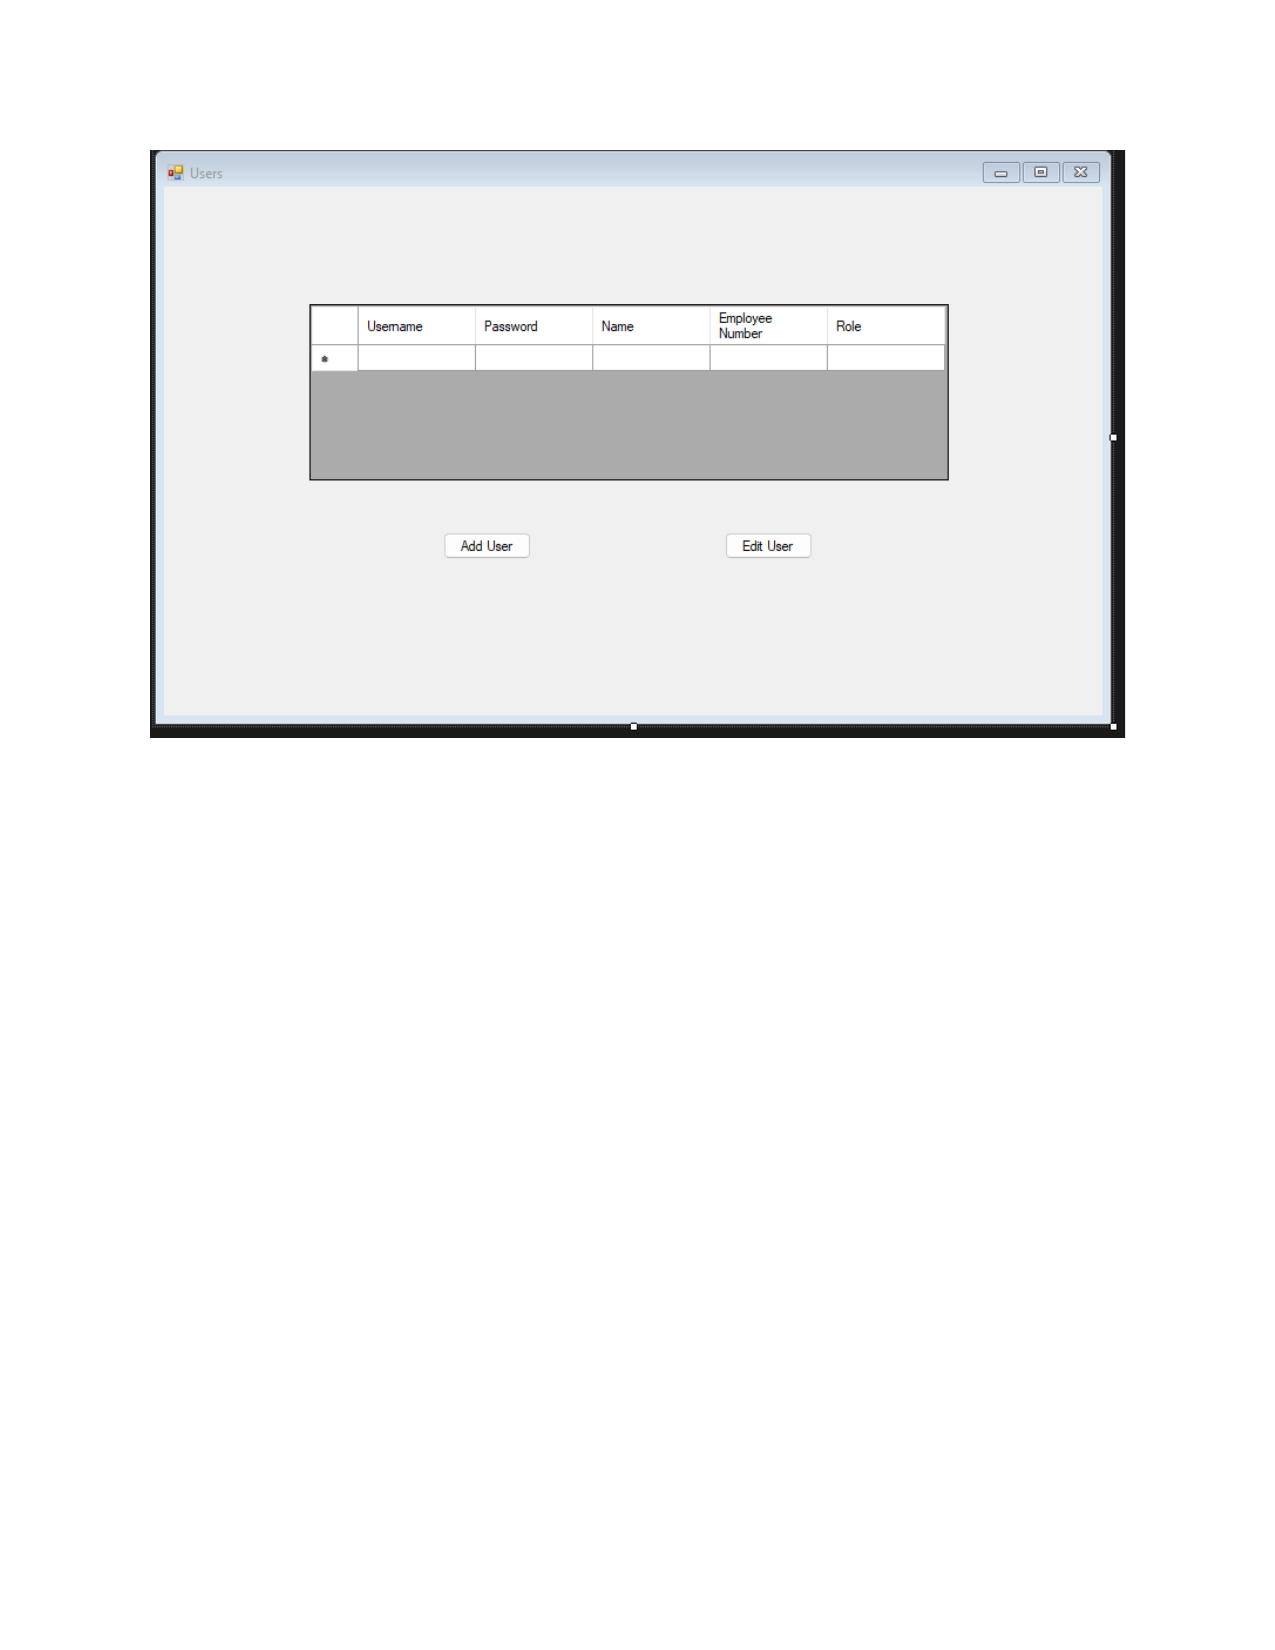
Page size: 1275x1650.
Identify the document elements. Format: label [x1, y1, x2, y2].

picture [150, 150, 1125, 738]
